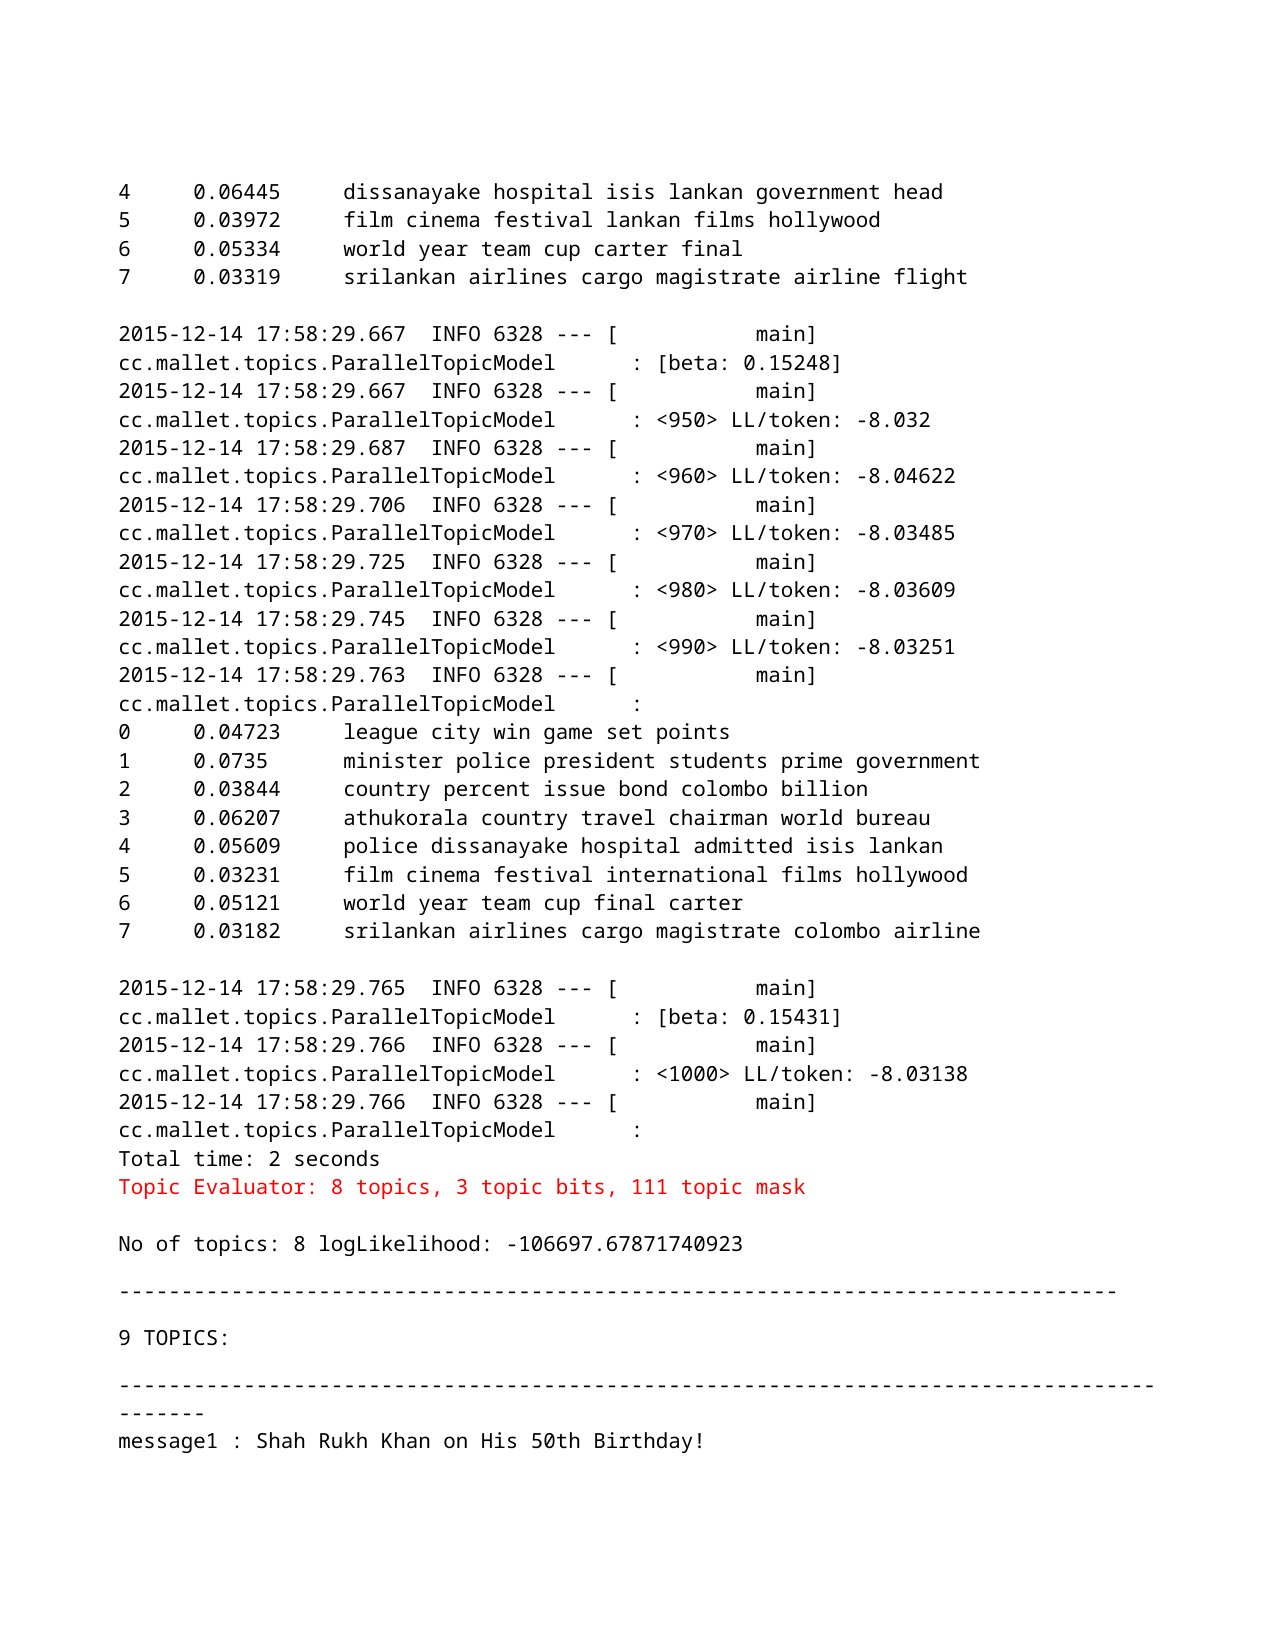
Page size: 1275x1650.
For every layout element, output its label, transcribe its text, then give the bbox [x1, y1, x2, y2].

text message1 : Shah Rukh Khan on His 50th Birthday! [118, 1427, 1157, 1455]
text 2015-12-14 17:58:29.763 INFO 6328 --- [ main] cc.mallet.topics.ParallelTopicModel : [118, 661, 1157, 717]
text 4 0.05609 police dissanayake hospital admitted isis lankan [118, 831, 1157, 860]
text 2015-12-14 17:58:29.766 INFO 6328 --- [ main] cc.mallet.topics.ParallelTopicModel : <1000> LL/token: -8.03138 [118, 1030, 1157, 1087]
text 6 0.05121 world year team cup final carter [118, 888, 1157, 917]
text -------------------------------------------------------------------------------- [118, 1276, 1157, 1304]
text 7 0.03182 srilankan airlines cargo magistrate colombo airline [118, 917, 1157, 945]
text 2015-12-14 17:58:29.766 INFO 6328 --- [ main] cc.mallet.topics.ParallelTopicModel : [118, 1087, 1157, 1144]
text 5 0.03231 film cinema festival international films hollywood [118, 860, 1157, 888]
text 6 0.05334 world year team cup carter final [118, 234, 1157, 262]
text No of topics: 8 logLikelihood: -106697.67871740923 [118, 1229, 1157, 1258]
text 2015-12-14 17:58:29.706 INFO 6328 --- [ main] cc.mallet.topics.ParallelTopicModel : <970> LL/token: -8.03485 [118, 490, 1157, 547]
text 2015-12-14 17:58:29.725 INFO 6328 --- [ main] cc.mallet.topics.ParallelTopicModel : <980> LL/token: -8.03609 [118, 547, 1157, 604]
text 1 0.0735 minister police president students prime government [118, 746, 1157, 774]
text Total time: 2 seconds [118, 1144, 1157, 1172]
text 9 TOPICS: [118, 1323, 1157, 1351]
text 2 0.03844 country percent issue bond colombo billion [118, 774, 1157, 803]
text 2015-12-14 17:58:29.687 INFO 6328 --- [ main] cc.mallet.topics.ParallelTopicModel : <960> LL/token: -8.04622 [118, 433, 1157, 490]
text 7 0.03319 srilankan airlines cargo magistrate airline flight [118, 262, 1157, 291]
text 4 0.06445 dissanayake hospital isis lankan government head [118, 177, 1157, 206]
text ------------------------------------------------------------------------------------------ [118, 1370, 1157, 1427]
text 0 0.04723 league city win game set points [118, 717, 1157, 746]
text 2015-12-14 17:58:29.765 INFO 6328 --- [ main] cc.mallet.topics.ParallelTopicModel : [beta: 0.15431] [118, 973, 1157, 1030]
text 2015-12-14 17:58:29.667 INFO 6328 --- [ main] cc.mallet.topics.ParallelTopicModel : [beta: 0.15248] [118, 319, 1157, 376]
text 5 0.03972 film cinema festival lankan films hollywood [118, 206, 1157, 234]
text 2015-12-14 17:58:29.667 INFO 6328 --- [ main] cc.mallet.topics.ParallelTopicModel : <950> LL/token: -8.032 [118, 376, 1157, 433]
text 2015-12-14 17:58:29.745 INFO 6328 --- [ main] cc.mallet.topics.ParallelTopicModel : <990> LL/token: -8.03251 [118, 604, 1157, 661]
text Topic Evaluator: 8 topics, 3 topic bits, 111 topic mask [118, 1172, 1157, 1201]
text 3 0.06207 athukorala country travel chairman world bureau [118, 803, 1157, 831]
